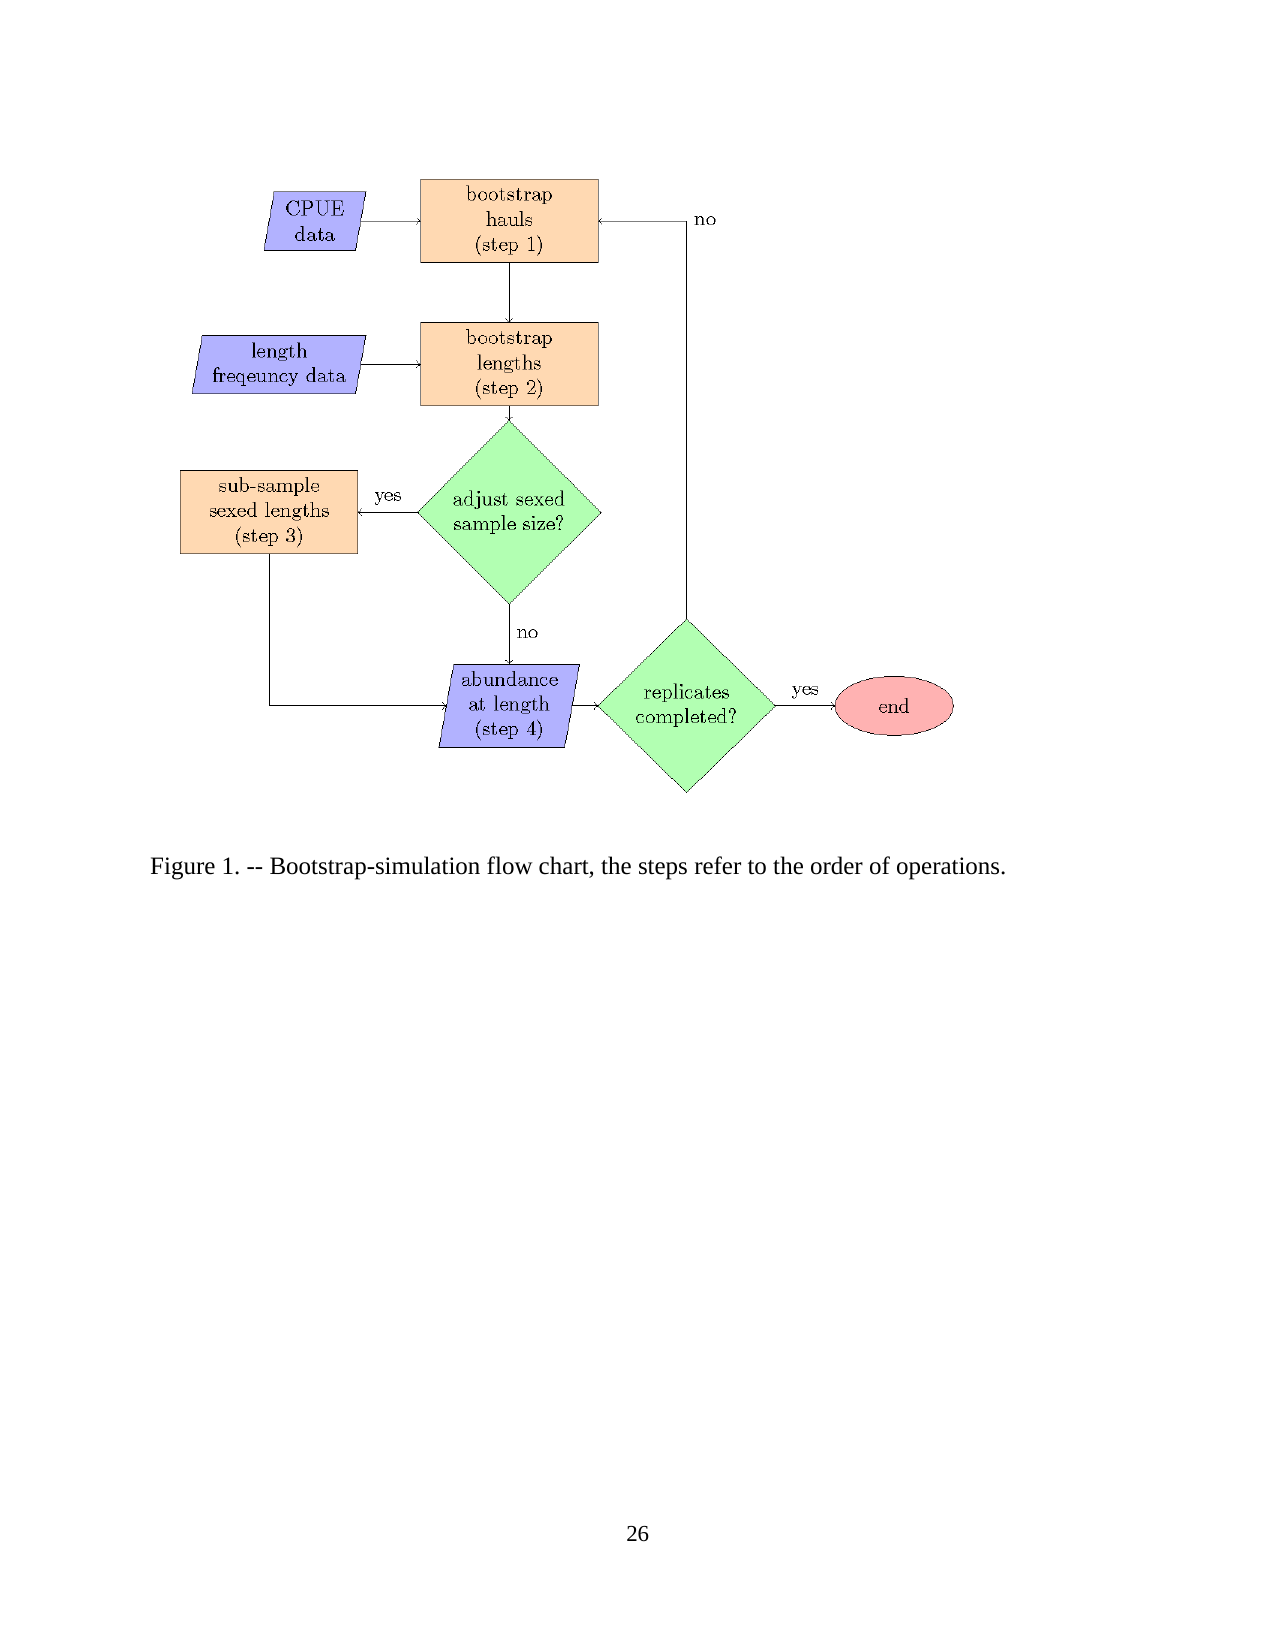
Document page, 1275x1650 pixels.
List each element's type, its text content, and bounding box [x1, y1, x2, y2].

text Figure 1. -- Bootstrap-simulation flow chart, the steps refer to the order of operations. [150, 851, 1125, 879]
picture [150, 150, 983, 822]
